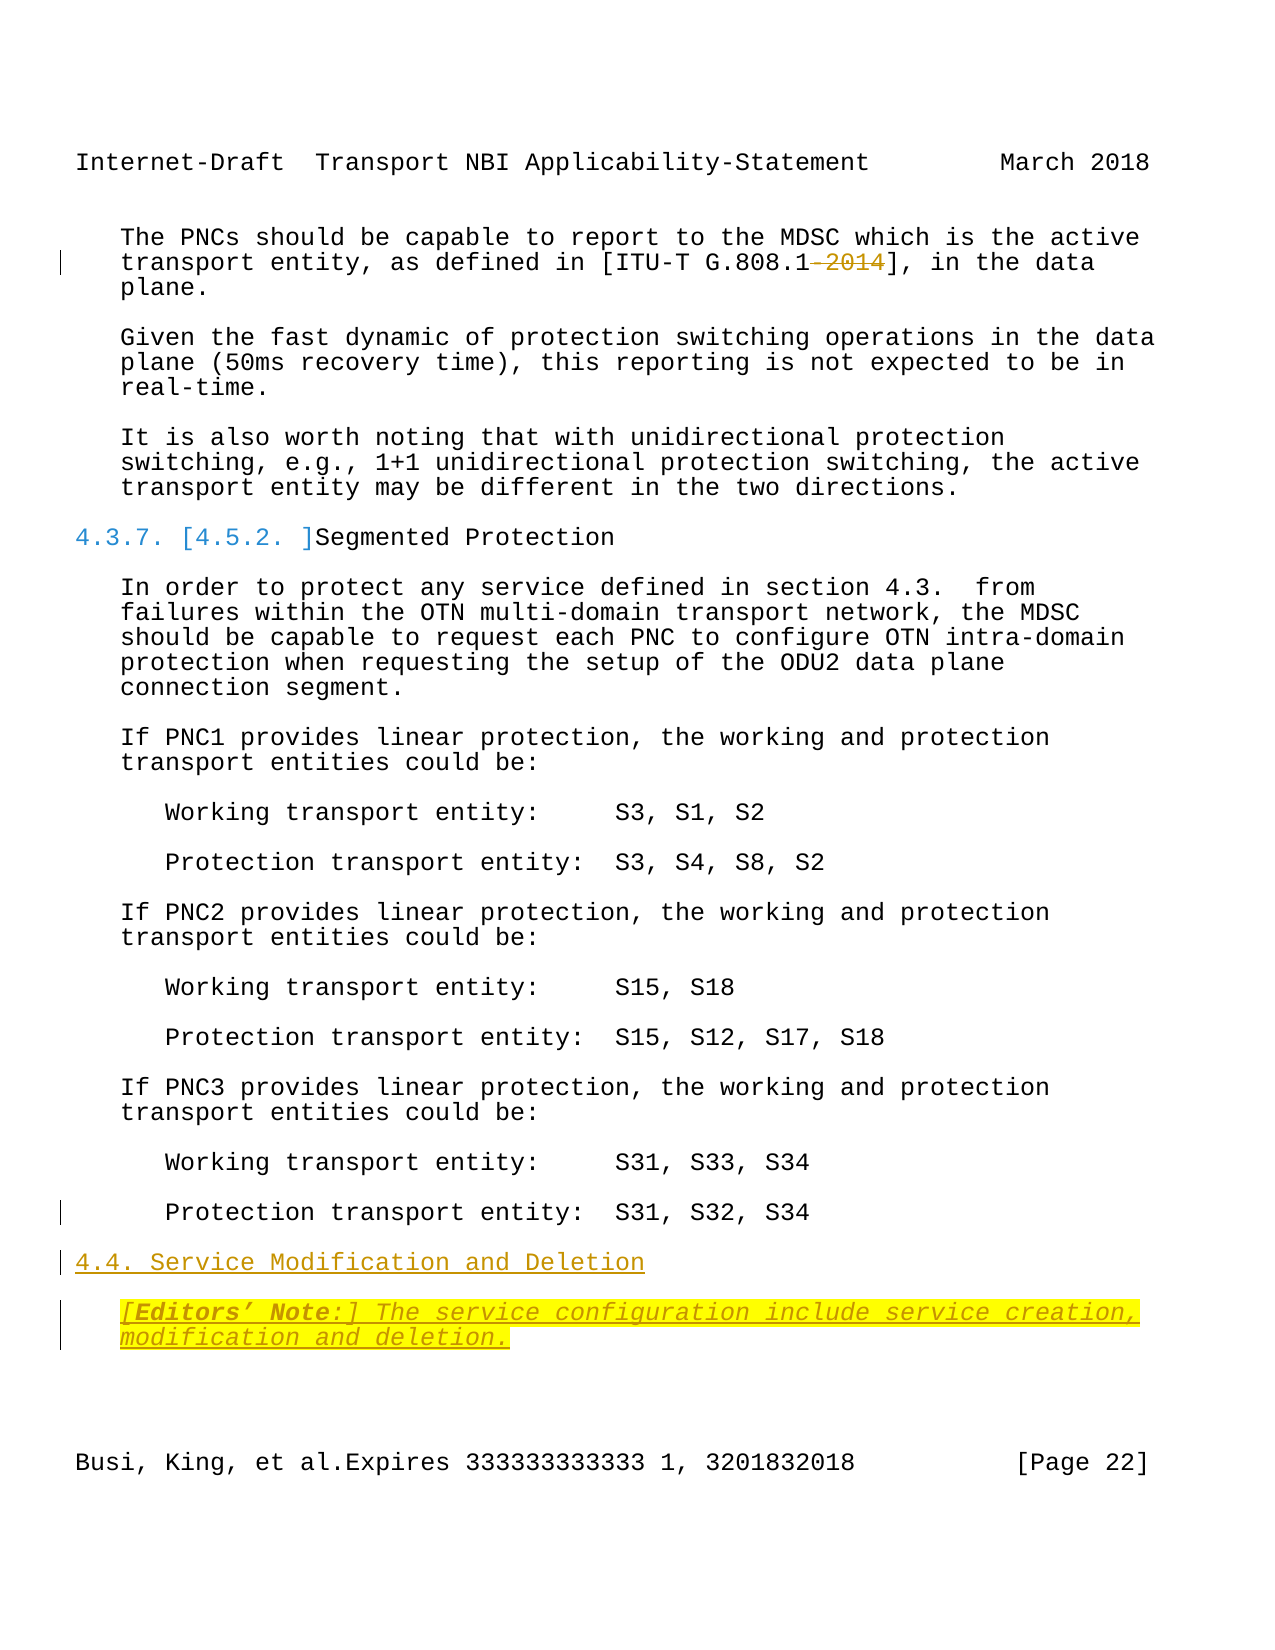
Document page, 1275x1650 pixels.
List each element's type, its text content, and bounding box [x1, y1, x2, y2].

text It is also worth noting that with unidirectional protection switching, e.g., 1+1 unidirectional protection switching, the active transport entity may be different in the two directions. [120, 425, 1155, 500]
text Protection transport entity: S31, S32, S34 [165, 1200, 1155, 1225]
text If PNC2 provides linear protection, the working and protection transport entities could be: [120, 900, 1155, 950]
text Protection transport entity: S15, S12, S17, S18 [165, 1025, 1155, 1050]
text Working transport entity: S3, S1, S2 [165, 800, 1155, 825]
text If PNC1 provides linear protection, the working and protection transport entities could be: [120, 725, 1155, 775]
text Working transport entity: S31, S33, S34 [165, 1150, 1155, 1175]
subtitle Segmented Protection [75, 525, 1155, 550]
text Given the fast dynamic of protection switching operations in the data plane (50ms recovery time), this reporting is not expected to be in real-time. [120, 325, 1155, 400]
text The PNCs should be capable to report to the MDSC which is the active transport entity, as defined in [ITU-T G.808.1], in the data plane. [120, 225, 1155, 300]
text If PNC3 provides linear protection, the working and protection transport entities could be: [120, 1075, 1155, 1125]
text Protection transport entity: S3, S4, S8, S2 [165, 850, 1155, 875]
text In order to protect any service defined in section 4.3 from failures within the OTN multi-domain transport network, the MDSC should be capable to request each PNC to configure OTN intra-domain protection when requesting the setup of the ODU2 data plane connection segment. [120, 575, 1155, 700]
text Working transport entity: S15, S18 [165, 975, 1155, 1000]
